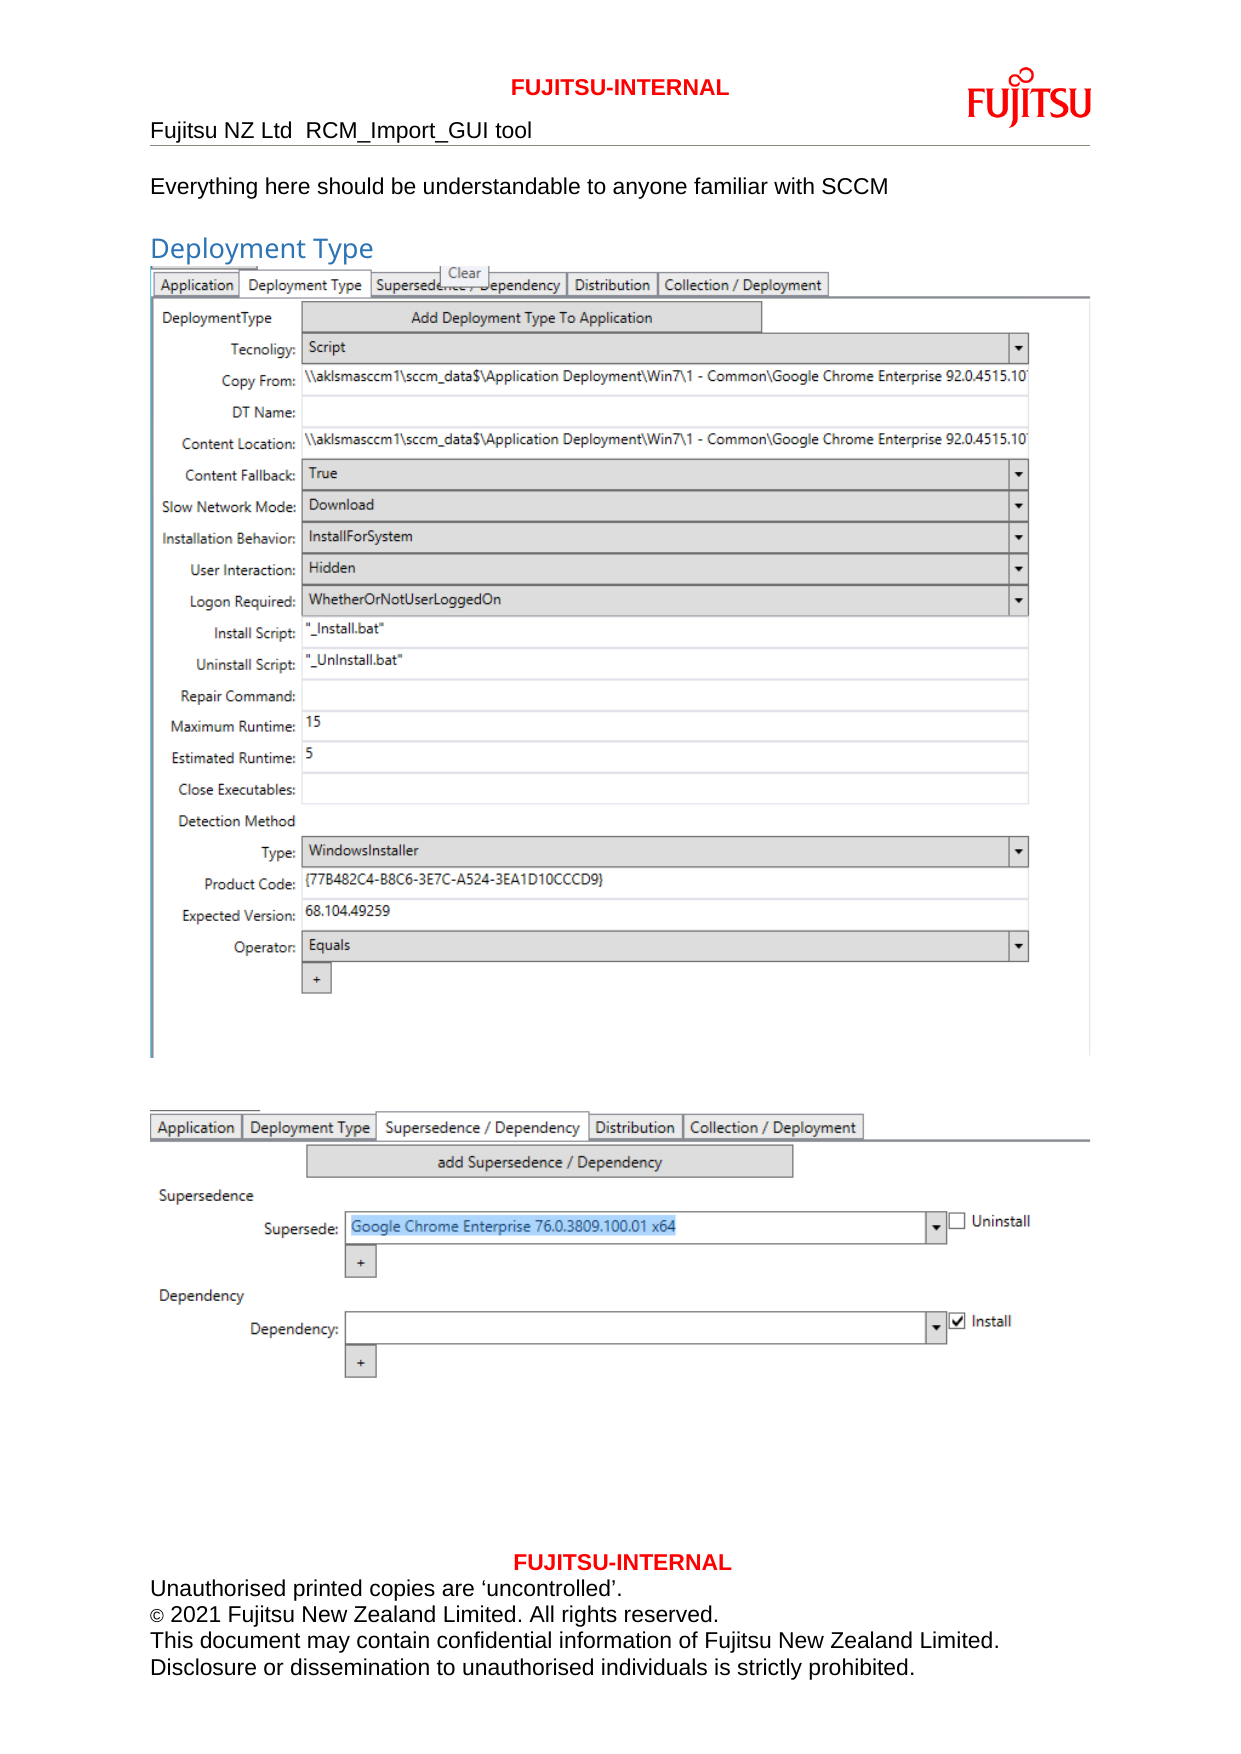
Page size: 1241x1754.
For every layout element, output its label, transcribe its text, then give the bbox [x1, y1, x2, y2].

subtitle Deployment Type [150, 229, 1090, 266]
picture [967, 67, 1092, 128]
text Everything here should be understandable to anyone familiar with SCCM [150, 173, 1090, 199]
picture [150, 266, 1091, 1058]
picture [150, 1110, 1091, 1401]
